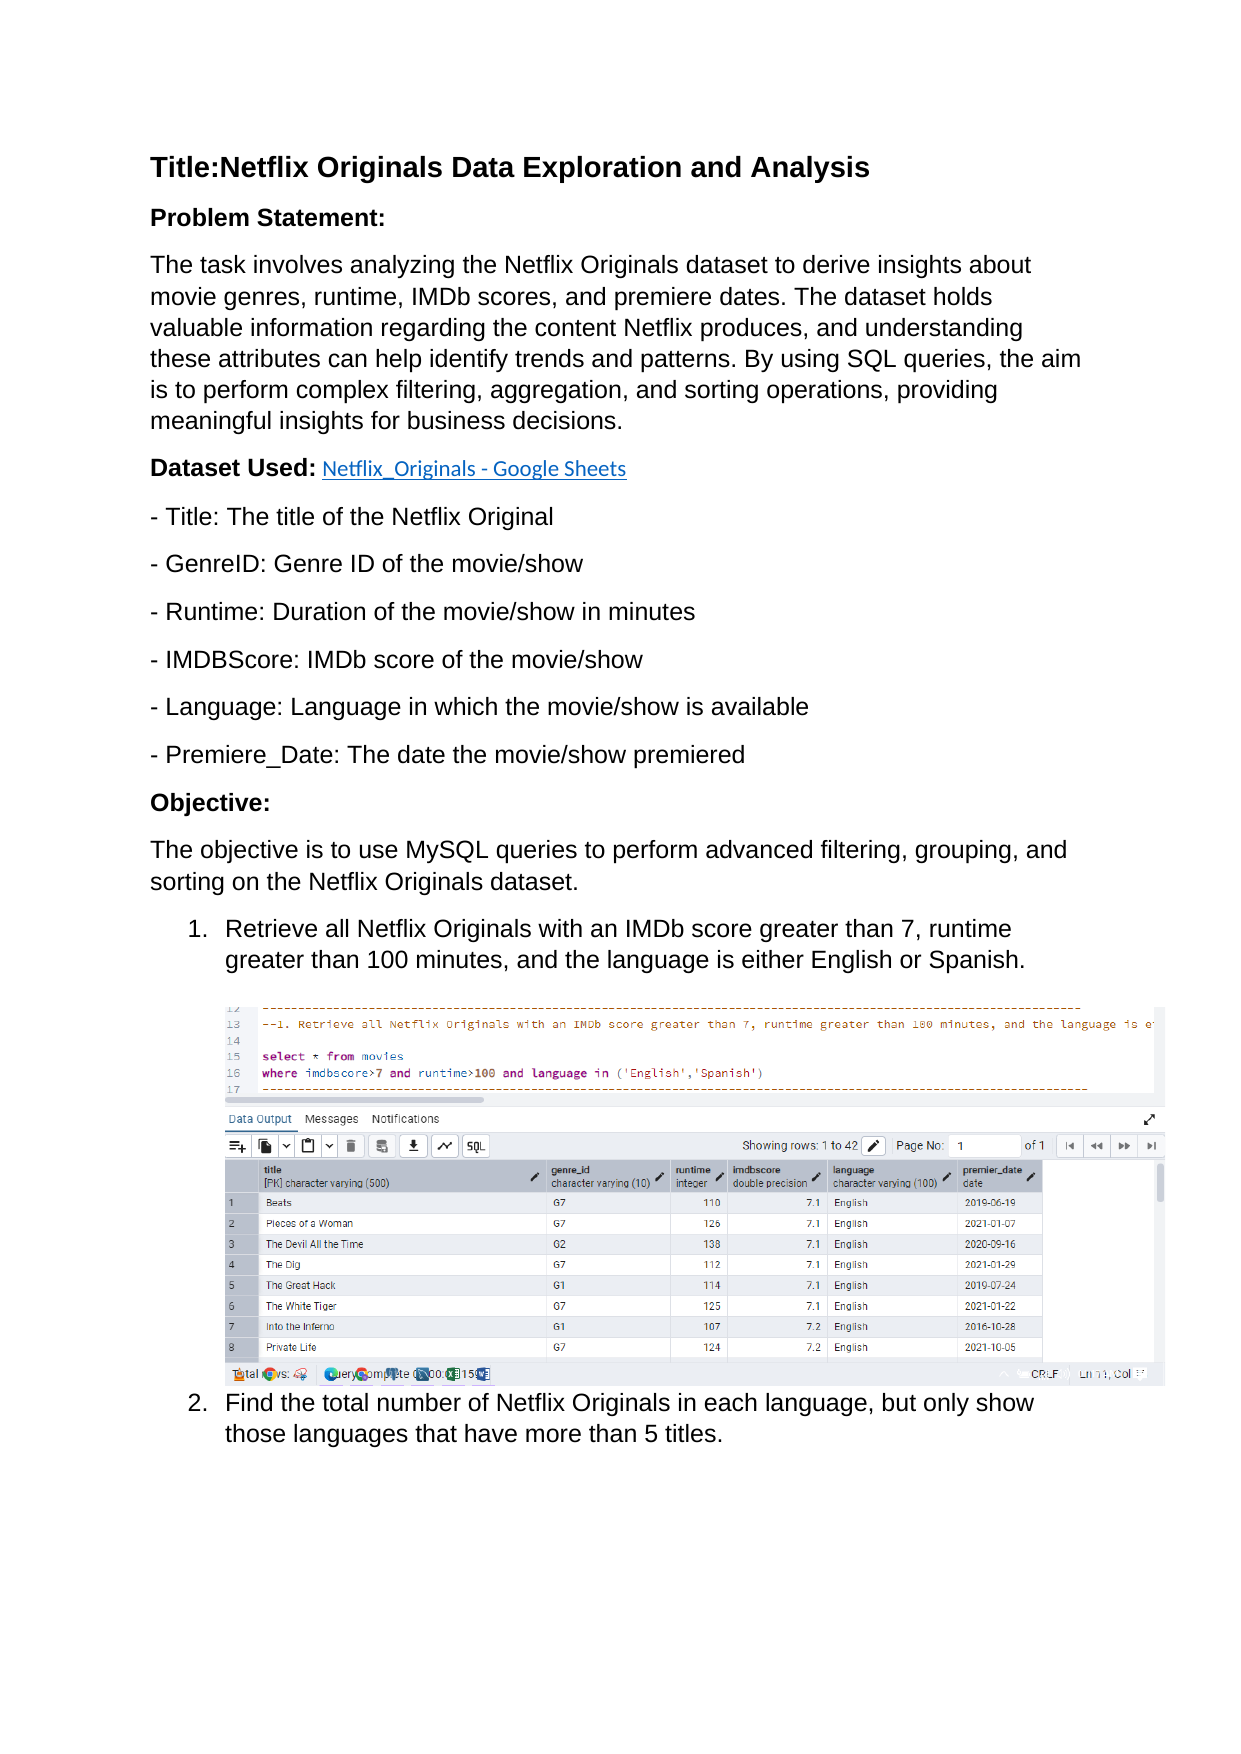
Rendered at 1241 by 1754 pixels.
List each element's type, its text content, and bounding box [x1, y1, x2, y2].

text - GenreID: Genre ID of the movie/show [150, 549, 1090, 578]
text The objective is to use MySQL queries to perform advanced filtering, grouping, and sorting on the Netflix Originals dataset. [150, 836, 1090, 895]
picture [225, 1007, 1166, 1386]
list Find the total number of Netflix Originals in each language, but only show those languages that have more than 5 titles. [187, 1388, 1090, 1448]
text - Title: The title of the Netflix Original [150, 502, 1090, 530]
text - Premiere_Date: The date the movie/show premiered [150, 740, 1090, 769]
text Problem Statement: [150, 203, 1090, 232]
text Dataset Used: Netflix_Originals - Google Sheets [150, 453, 1090, 483]
text The task involves analyzing the Netflix Originals dataset to derive insights about movie genres, runtime, IMDb scores, and premiere dates. The dataset holds valuable information regarding the content Netflix produces, and understanding these attributes can help identify trends and patterns. By using SQL queries, the aim is to perform complex filtering, aggregation, and sorting operations, providing meaningful insights for business decisions. [150, 251, 1090, 434]
text Title:Netflix Originals Data Exploration and Analysis [150, 150, 1090, 183]
text - Runtime: Duration of the movie/show in minutes [150, 597, 1090, 626]
text - Language: Language in which the movie/show is available [150, 692, 1090, 721]
text - IMDBScore: IMDb score of the movie/show [150, 645, 1090, 673]
text Objective: [150, 788, 1090, 817]
list Retrieve all Netflix Originals with an IMDb score greater than 7, runtime greater than 100 minutes, and the language is either English or Spanish. [187, 914, 1090, 974]
